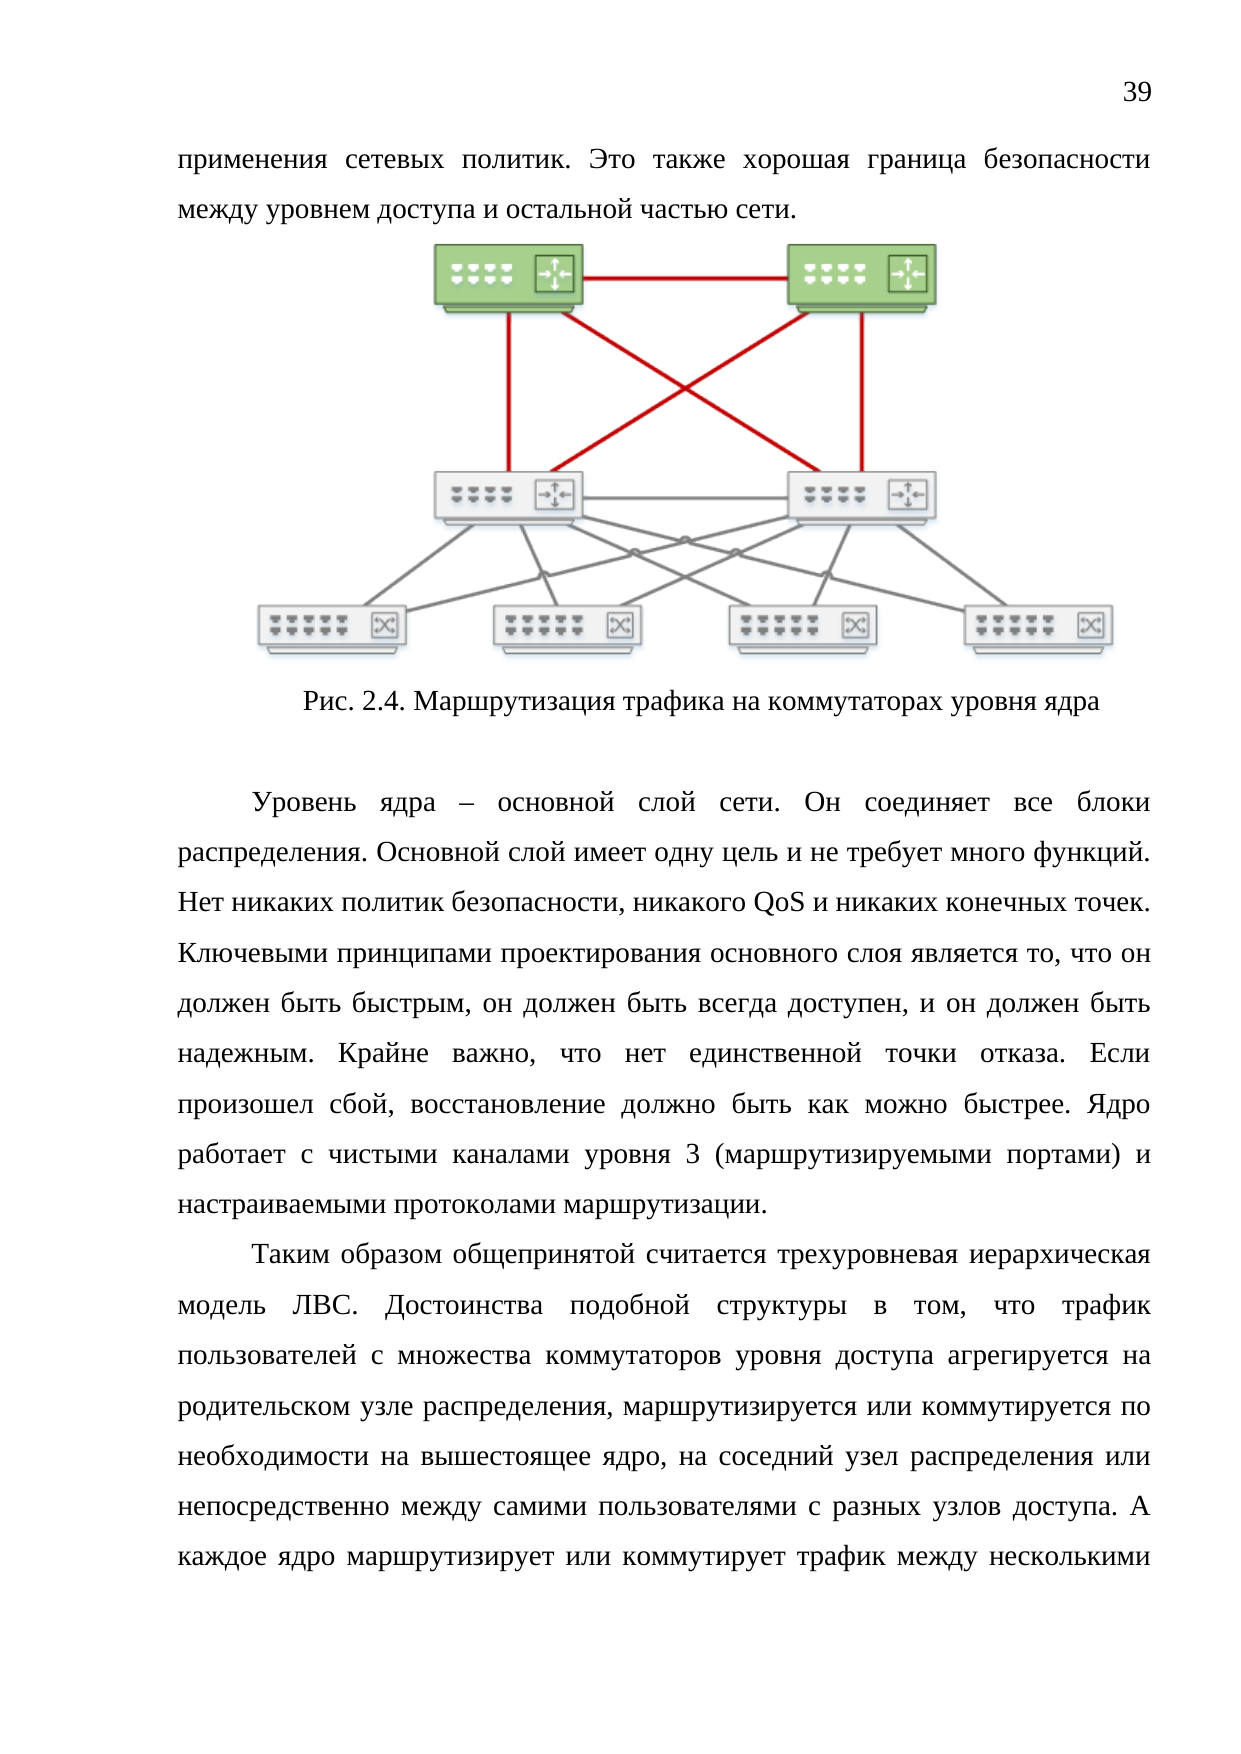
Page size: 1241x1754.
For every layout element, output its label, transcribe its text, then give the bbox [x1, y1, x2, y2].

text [177, 141, 1152, 225]
text Уровень ядра – основной слой сети. Он соединяет все блоки распределения. Основной слой имеет одну цель и не требует много функций. Нет никаких политик безопасности, никакого QoS и никаких конечных точек. Ключевыми принципами проектирования основного слоя является то, что он должен быть быстрым, он должен быть всегда доступен, и он должен быть надежным. Крайне важно, что нет единственной точки отказа. Если произошел сбой, восстановление должно быть как можно быстрее. Ядро работает с чистыми каналами уровня 3 (маршрутизируемыми портами) и настраиваемыми протоколами маршрутизации. [177, 784, 1152, 1220]
picture [251, 241, 1123, 667]
text Рис. 2.4. Маршрутизация трафика на коммутаторах уровня ядра [177, 683, 1152, 717]
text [177, 1237, 1152, 1572]
